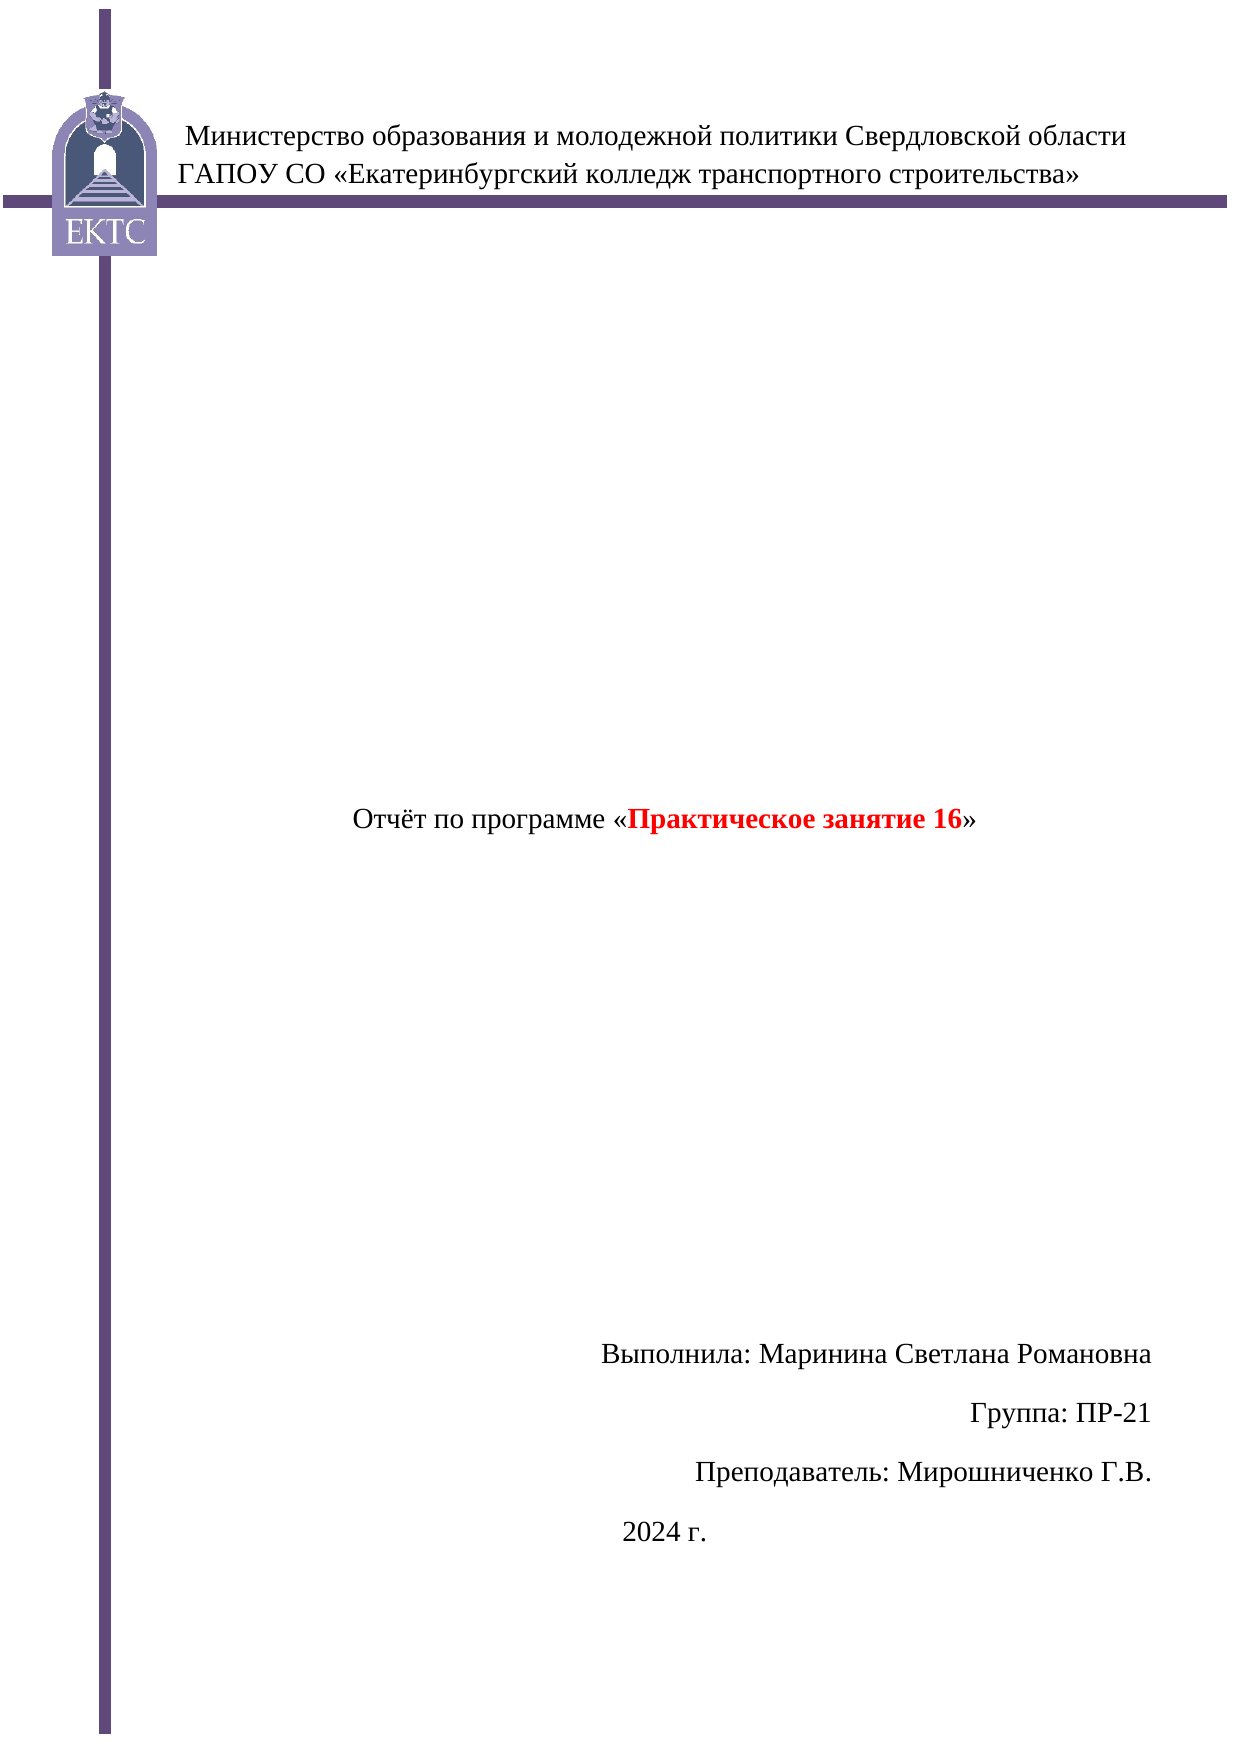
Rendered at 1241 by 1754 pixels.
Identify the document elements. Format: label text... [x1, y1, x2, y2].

text Министерство образования и молодежной политики Свердловской области [177, 118, 1152, 152]
text Выполнила: Маринина Светлана Романовна [177, 1336, 1152, 1369]
text Отчёт по программе «Практическое занятие 16» [177, 801, 1152, 835]
picture [52, 89, 157, 256]
text ГАПОУ СО «Екатеринбургский колледж транспортного строительства» [177, 157, 1152, 190]
text 2024 г. [177, 1514, 1152, 1547]
text Группа: ПР-21 [177, 1395, 1152, 1429]
text Преподаватель: Мирошниченко Г.В. [177, 1454, 1152, 1488]
